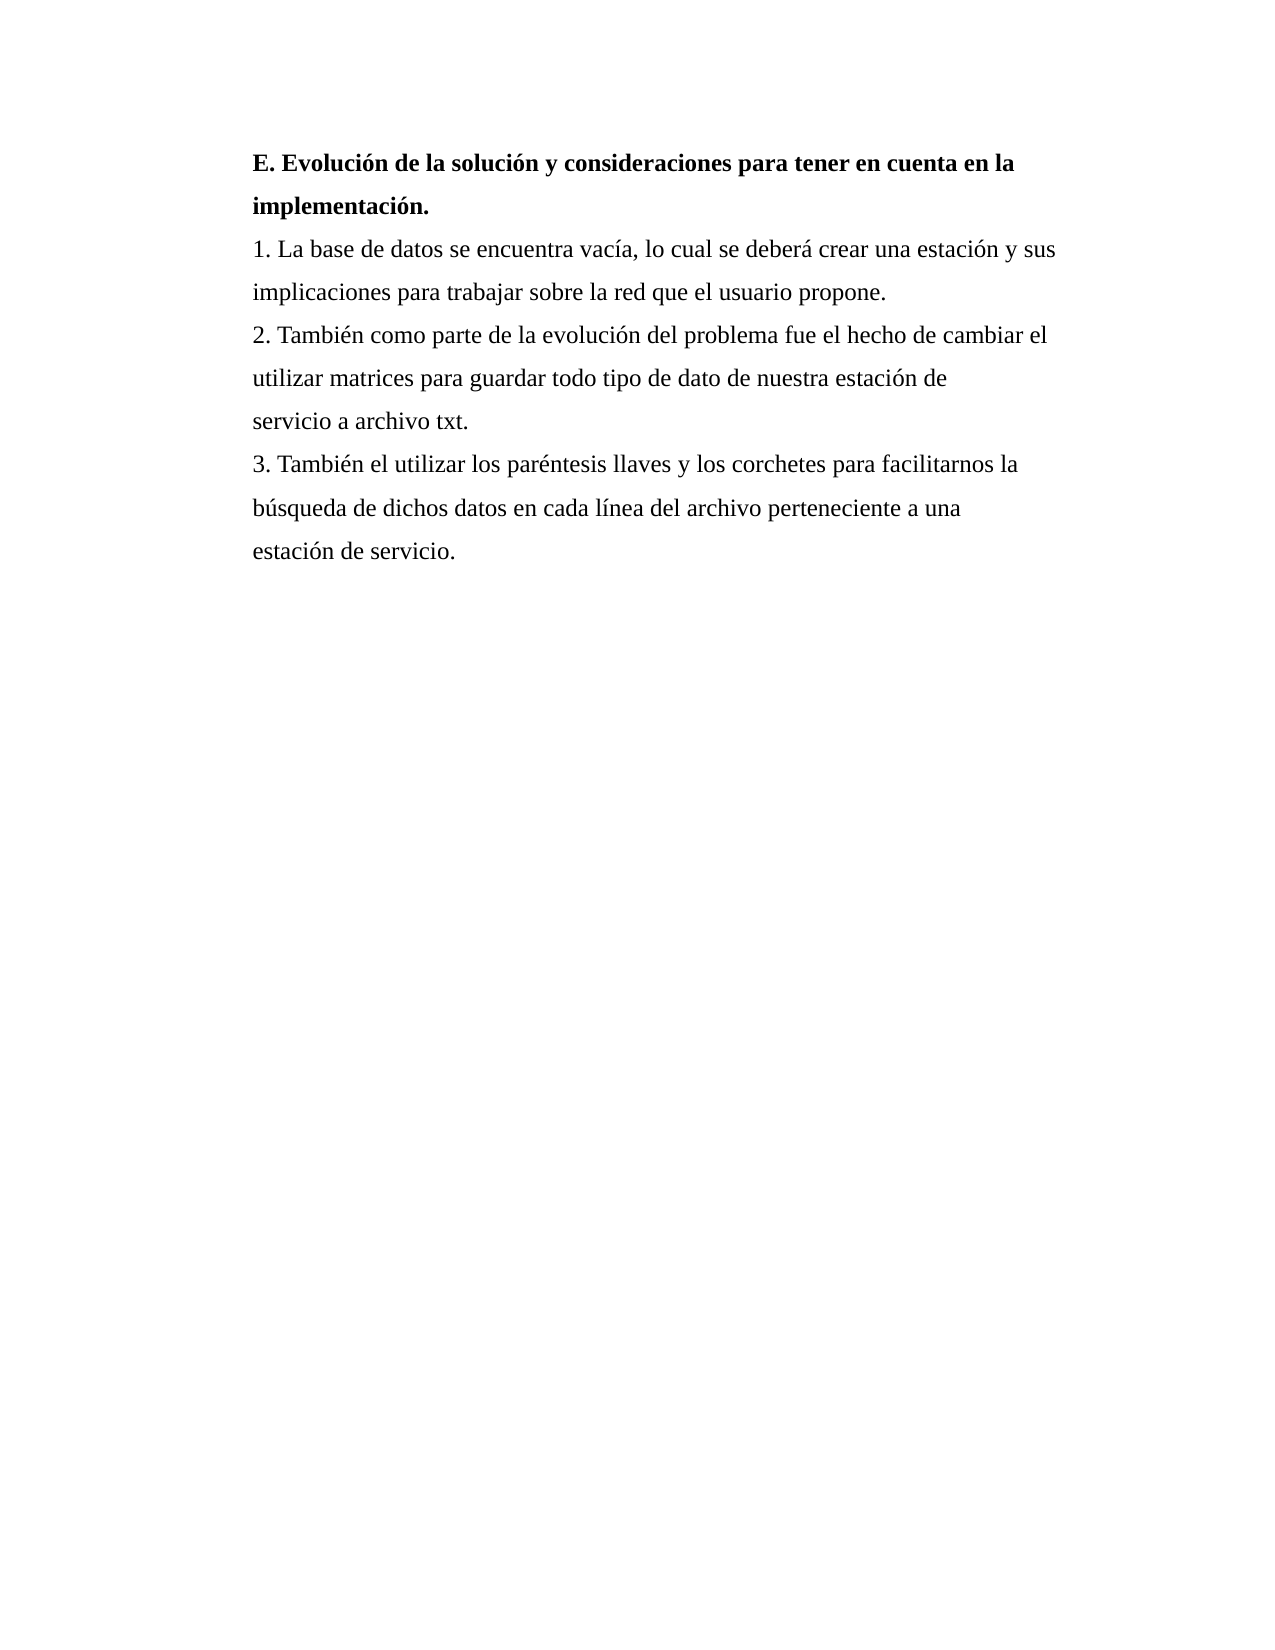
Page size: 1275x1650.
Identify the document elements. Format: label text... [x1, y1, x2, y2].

list E. Evolución de la solución y consideraciones para tener en cuenta en la implementación. 1. La base de datos se encuentra vacía, lo cual se deberá crear una estación y sus implicaciones para trabajar sobre la red que el usuario propone. 2. También como parte de la evolución del problema fue el hecho de cambiar el utilizar matrices para guardar todo tipo de dato de nuestra estación de servicio a archivo txt. 3. También el utilizar los paréntesis llaves y los corchetes para facilitarnos la búsqueda de dichos datos en cada línea del archivo perteneciente a una estación de servicio. [252, 148, 1098, 564]
